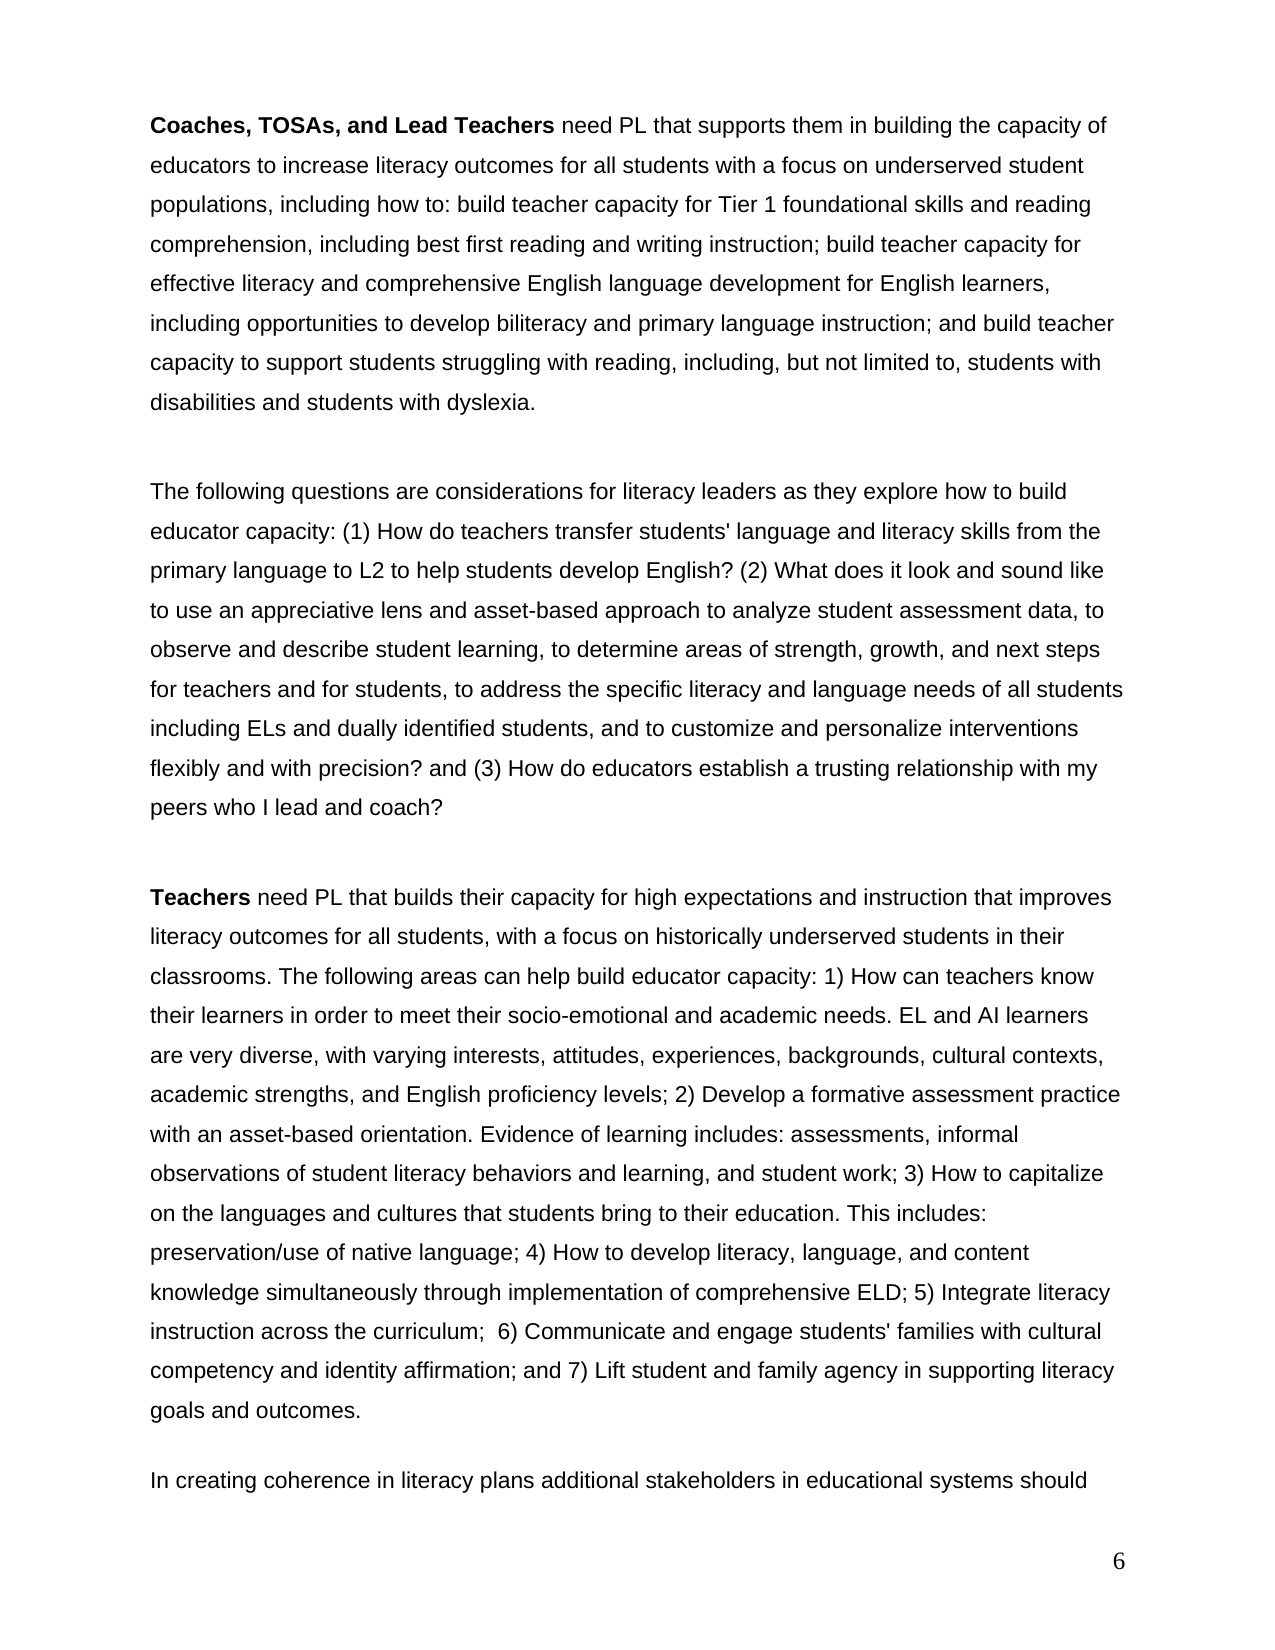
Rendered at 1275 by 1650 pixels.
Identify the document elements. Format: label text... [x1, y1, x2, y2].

text The following questions are considerations for literacy leaders as they explore how to build educator capacity: (1) How do teachers transfer students' language and literacy skills from the primary language to L2 to help students develop English? (2) What does it look and sound like to use an appreciative lens and asset-based approach to analyze student assessment data, to observe and describe student learning, to determine areas of strength, growth, and next steps for teachers and for students, to address the specific literacy and language needs of all students including ELs and dually identified students, and to customize and personalize interventions flexibly and with precision? and (3) How do educators establish a trusting relationship with my peers who I lead and coach? [150, 478, 1125, 821]
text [150, 1467, 1125, 1493]
text Coaches, TOSAs, and Lead Teachers need PL that supports them in building the capacity of educators to increase literacy outcomes for all students with a focus on underserved student populations, including how to: build teacher capacity for Tier 1 foundational skills and reading comprehension, including best first reading and writing instruction; build teacher capacity for effective literacy and comprehensive English language development for English learners, including opportunities to develop biliteracy and primary language instruction; and build teacher capacity to support students struggling with reading, including, but not limited to, students with disabilities and students with dyslexia. [150, 112, 1125, 415]
text Teachers need PL that builds their capacity for high expectations and instruction that improves literacy outcomes for all students, with a focus on historically underserved students in their classrooms. The following areas can help build educator capacity: 1) How can teachers know their learners in order to meet their socio-emotional and academic needs. EL and AI learners are very diverse, with varying interests, attitudes, experiences, backgrounds, cultural contexts, academic strengths, and English proficiency levels; 2) Develop a formative assessment practice with an asset-based orientation. Evidence of learning includes: assessments, informal observations of student literacy behaviors and learning, and student work; 3) How to capitalize on the languages and cultures that students bring to their education. This includes: preservation/use of native language; 4) How to develop literacy, language, and content knowledge simultaneously through implementation of comprehensive ELD; 5) Integrate literacy instruction across the curriculum; 6) Communicate and engage students' families with cultural competency and identity affirmation; and 7) Lift student and family agency in supporting literacy goals and outcomes. [150, 884, 1125, 1423]
